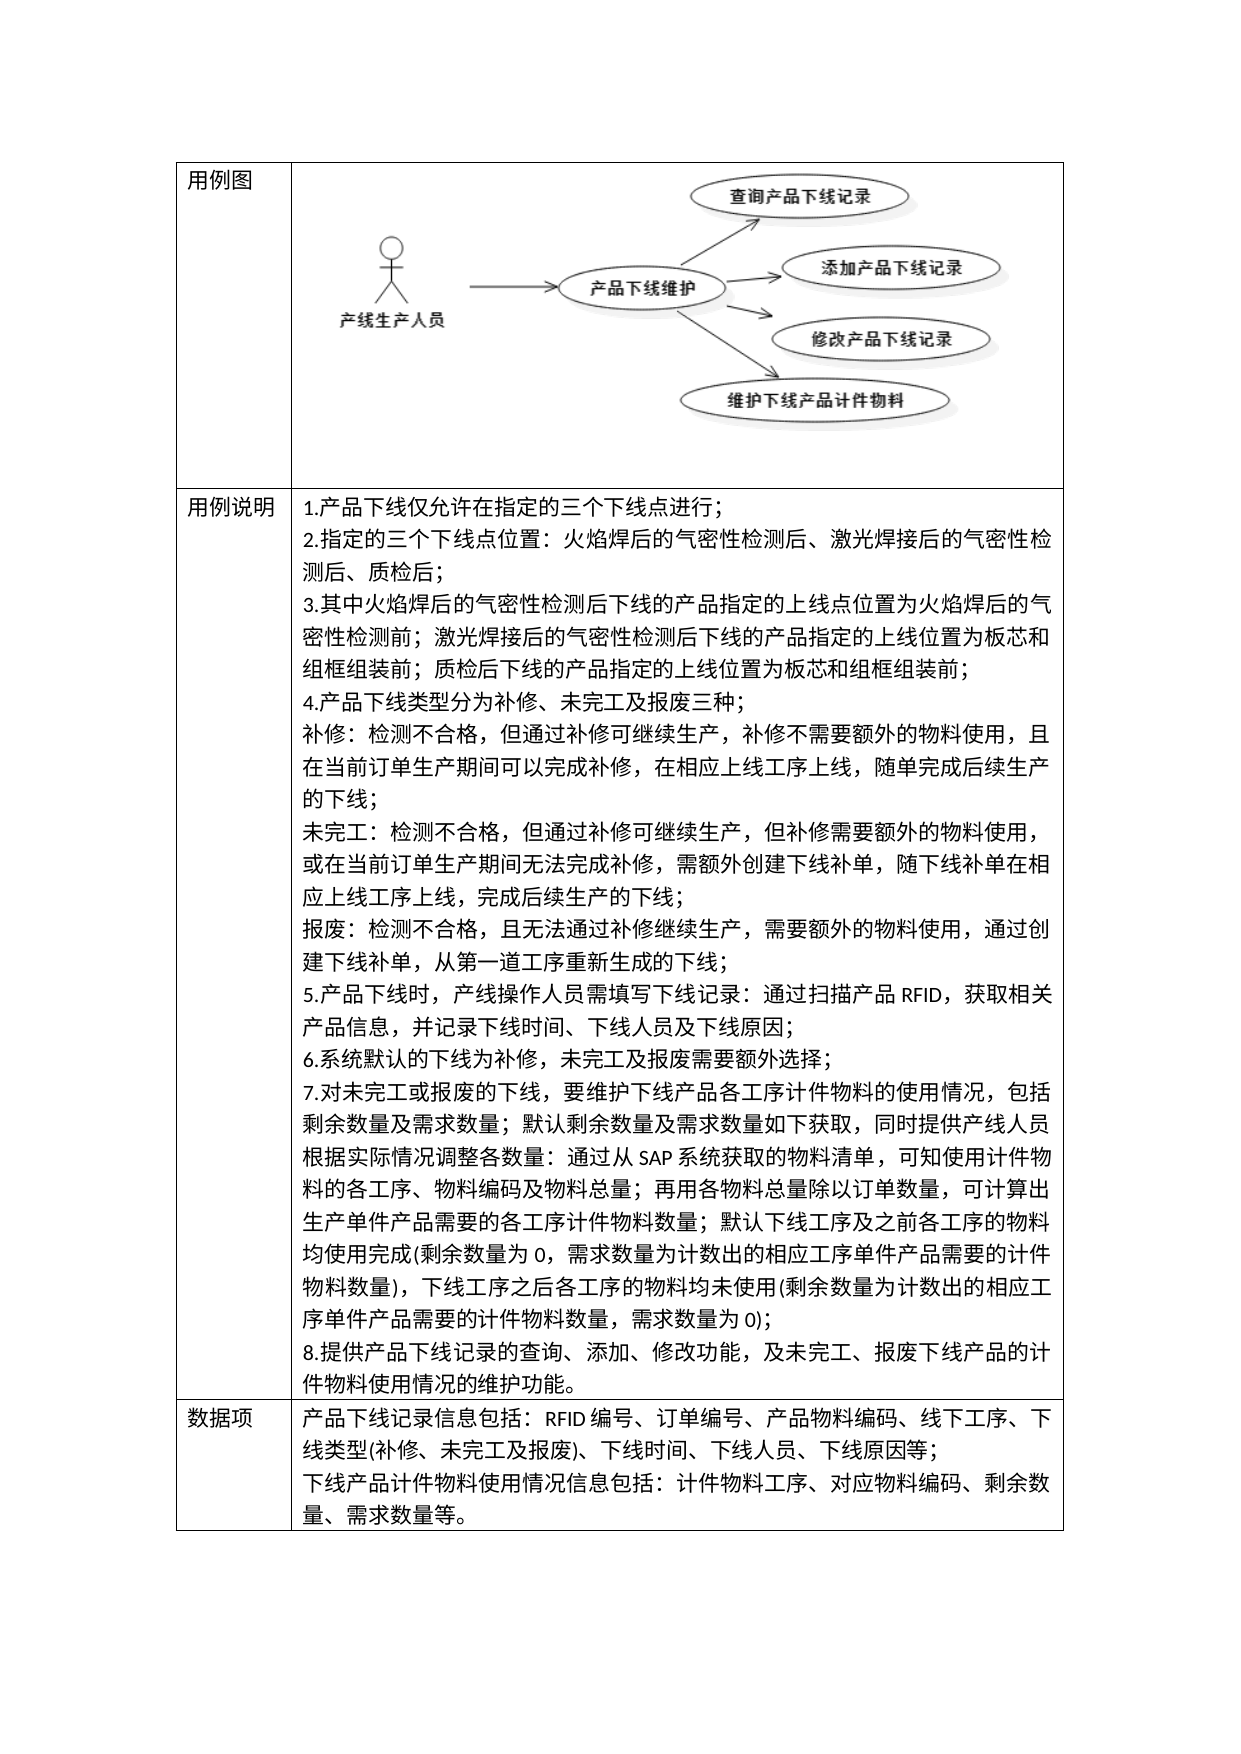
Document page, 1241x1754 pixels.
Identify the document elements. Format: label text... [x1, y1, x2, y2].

table_cell 用例图 [177, 163, 291, 488]
table_cell [292, 163, 1063, 488]
table_cell 产品下线记录信息包括：RFID编号、订单编号、产品物料编码、线下工序、下线类型(补修、未完工及报废)、下线时间、下线人员、下线原因等； 下线产品计件物料使用情况信息包括：计件物料工序、对应物料编码、剩余数量、需求数量等。 [292, 1400, 1063, 1530]
table_cell 数据项 [177, 1400, 291, 1530]
table_cell 1.产品下线仅允许在指定的三个下线点进行； 2.指定的三个下线点位置：火焰焊后的气密性检测后、激光焊接后的气密性检测后、质检后； 3.其中火焰焊后的气密性检测后下线的产品指定的上线点位置为火焰焊后的气密性检测前；激光焊接后的气密性检测后下线的产品指定的上线位置为板芯和组框组装前；质检后下线的产品指定的上线位置为板芯和组框组装前； 4.产品下线类型分为补修、未完工及报废三种； 补修：检测不合格，但通过补修可继续生产，补修不需要额外的物料使用，且在当前订单生产期间可以完成补修，在相应上线工序上线，随单完成后续生产的下线； 未完工：检测不合格，但通过补修可继续生产，但补修需要额外的物料使用，或在当前订单生产期间无法完成补修，需额外创建下线补单，随下线补单在相应上线工序上线，完成后续生产的下线； 报废：检测不合格，且无法通过补修继续生产，需要额外的物料使用，通过创建下线补单，从第一道工序重新生成的下线； 5.产品下线时，产线操作人员需填写下线记录：通过扫描产品RFID，获取相关产品信息，并记录下线时间、下线人员及下线原因； 6.系统默认的下线为补修，未完工及报废需要额外选择； 7.对未完工或报废的下线，要维护下线产品各工序计件物料的使用情况，包括剩余数量及需求数量；默认剩余数量及需求数量如下获取，同时提供产线人员根据实际情况调整各数量：通过从SAP系统获取的物料清单，可知使用计件物料的各工序、物料编码及物料总量；再用各物料总量除以订单数量，可计算出生产单件产品需要的各工序计件物料数量；默认下线工序及之前各工序的物料均使用完成(剩余数量为0，需求数量为计数出的相应工序单件产品需要的计件物料数量)，下线工序之后各工序的物料均未使用(剩余数量为计数出的相应工序单件产品需要的计件物料数量，需求数量为0)； 8.提供产品下线记录的查询、添加、修改功能，及未完工、报废下线产品的计件物料使用情况的维护功能。 [292, 489, 1063, 1399]
picture [302, 163, 1050, 473]
table_cell 用例说明 [177, 489, 291, 1399]
